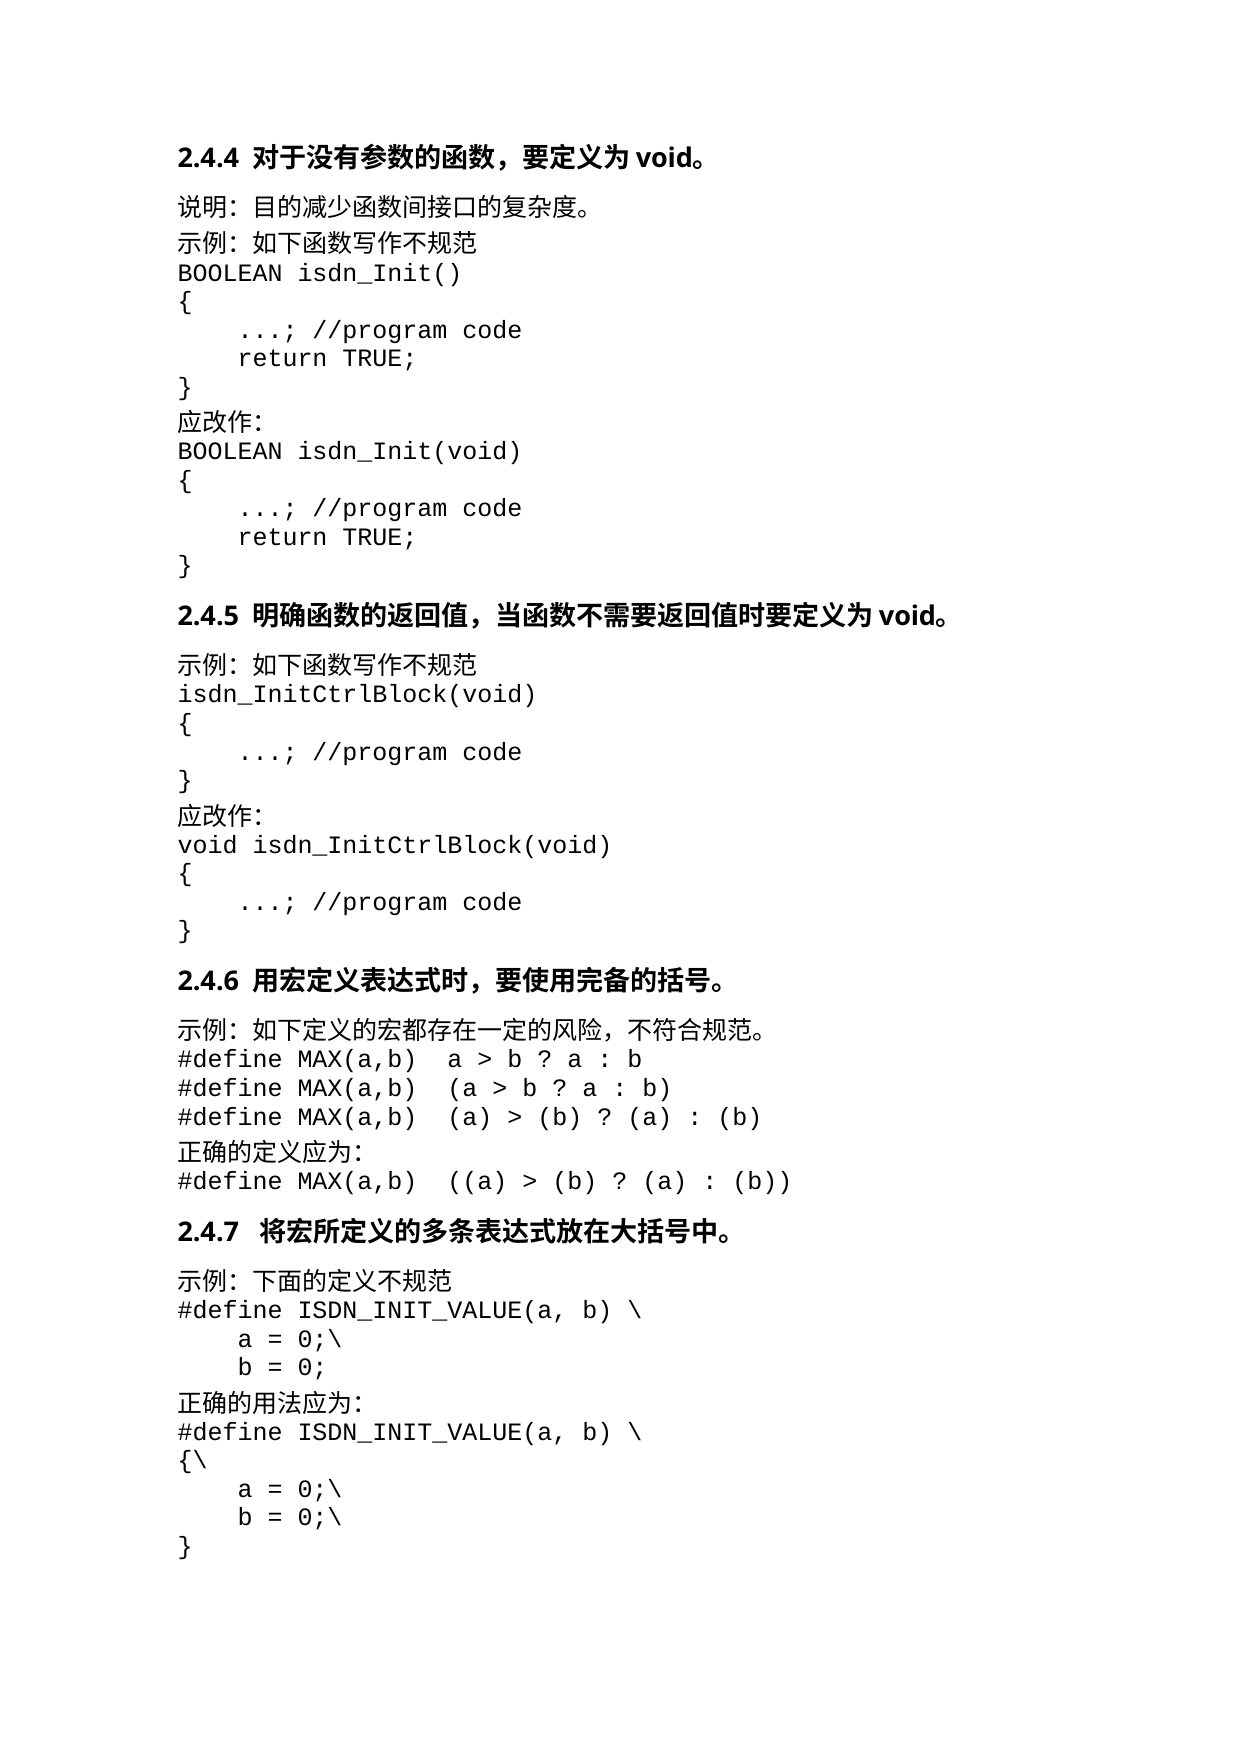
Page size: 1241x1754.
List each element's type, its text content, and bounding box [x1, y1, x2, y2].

text } [177, 1533, 1097, 1562]
text BOOLEAN isdn_Init() [177, 260, 1097, 288]
text } [177, 918, 1097, 946]
text } [177, 553, 1097, 581]
text { [177, 288, 1097, 317]
text ...; //program code [177, 739, 1097, 767]
text return TRUE; [177, 524, 1097, 553]
text ...; //program code [177, 317, 1097, 346]
subtitle 明确函数的返回值，当函数不需要返回值时要定义为void。 [177, 594, 1063, 633]
text 示例：如下函数写作不规范 [177, 646, 1097, 682]
text #define MAX(a,b) a > b ? a : b [177, 1047, 1097, 1075]
text 应改作： [177, 796, 1097, 832]
text { [177, 710, 1097, 739]
text } [177, 374, 1097, 403]
subtitle 用宏定义表达式时，要使用完备的括号。 [177, 959, 1063, 998]
text #define ISDN_INIT_VALUE(a, b) \ [177, 1419, 1097, 1448]
text ...; //program code [177, 496, 1097, 524]
text #define MAX(a,b) ((a) > (b) ? (a) : (b)) [177, 1168, 1097, 1197]
subtitle 将宏所定义的多条表达式放在大括号中。 [177, 1209, 1063, 1249]
text #define MAX(a,b) (a > b ? a : b) [177, 1075, 1097, 1104]
text {\ [177, 1448, 1097, 1476]
text isdn_InitCtrlBlock(void) [177, 682, 1097, 710]
subtitle 对于没有参数的函数，要定义为void。 [177, 136, 1063, 175]
text 示例：下面的定义不规范 [177, 1261, 1097, 1297]
text b = 0; [177, 1354, 1097, 1383]
text } [177, 767, 1097, 796]
text return TRUE; [177, 346, 1097, 374]
text { [177, 467, 1097, 496]
text 示例：如下定义的宏都存在一定的风险，不符合规范。 [177, 1011, 1097, 1047]
text a = 0;\ [177, 1476, 1097, 1505]
text 应改作： [177, 403, 1097, 439]
text 正确的用法应为： [177, 1383, 1097, 1419]
text void isdn_InitCtrlBlock(void) [177, 832, 1097, 861]
text 正确的定义应为： [177, 1132, 1097, 1168]
text #define ISDN_INIT_VALUE(a, b) \ [177, 1297, 1097, 1326]
text #define MAX(a,b) (a) > (b) ? (a) : (b) [177, 1104, 1097, 1132]
text a = 0;\ [177, 1326, 1097, 1354]
text 示例：如下函数写作不规范 [177, 224, 1097, 260]
text ...; //program code [177, 889, 1097, 918]
text b = 0;\ [177, 1505, 1097, 1533]
text 说明：目的减少函数间接口的复杂度。 [177, 188, 1097, 224]
text BOOLEAN isdn_Init(void) [177, 439, 1097, 467]
text { [177, 861, 1097, 889]
